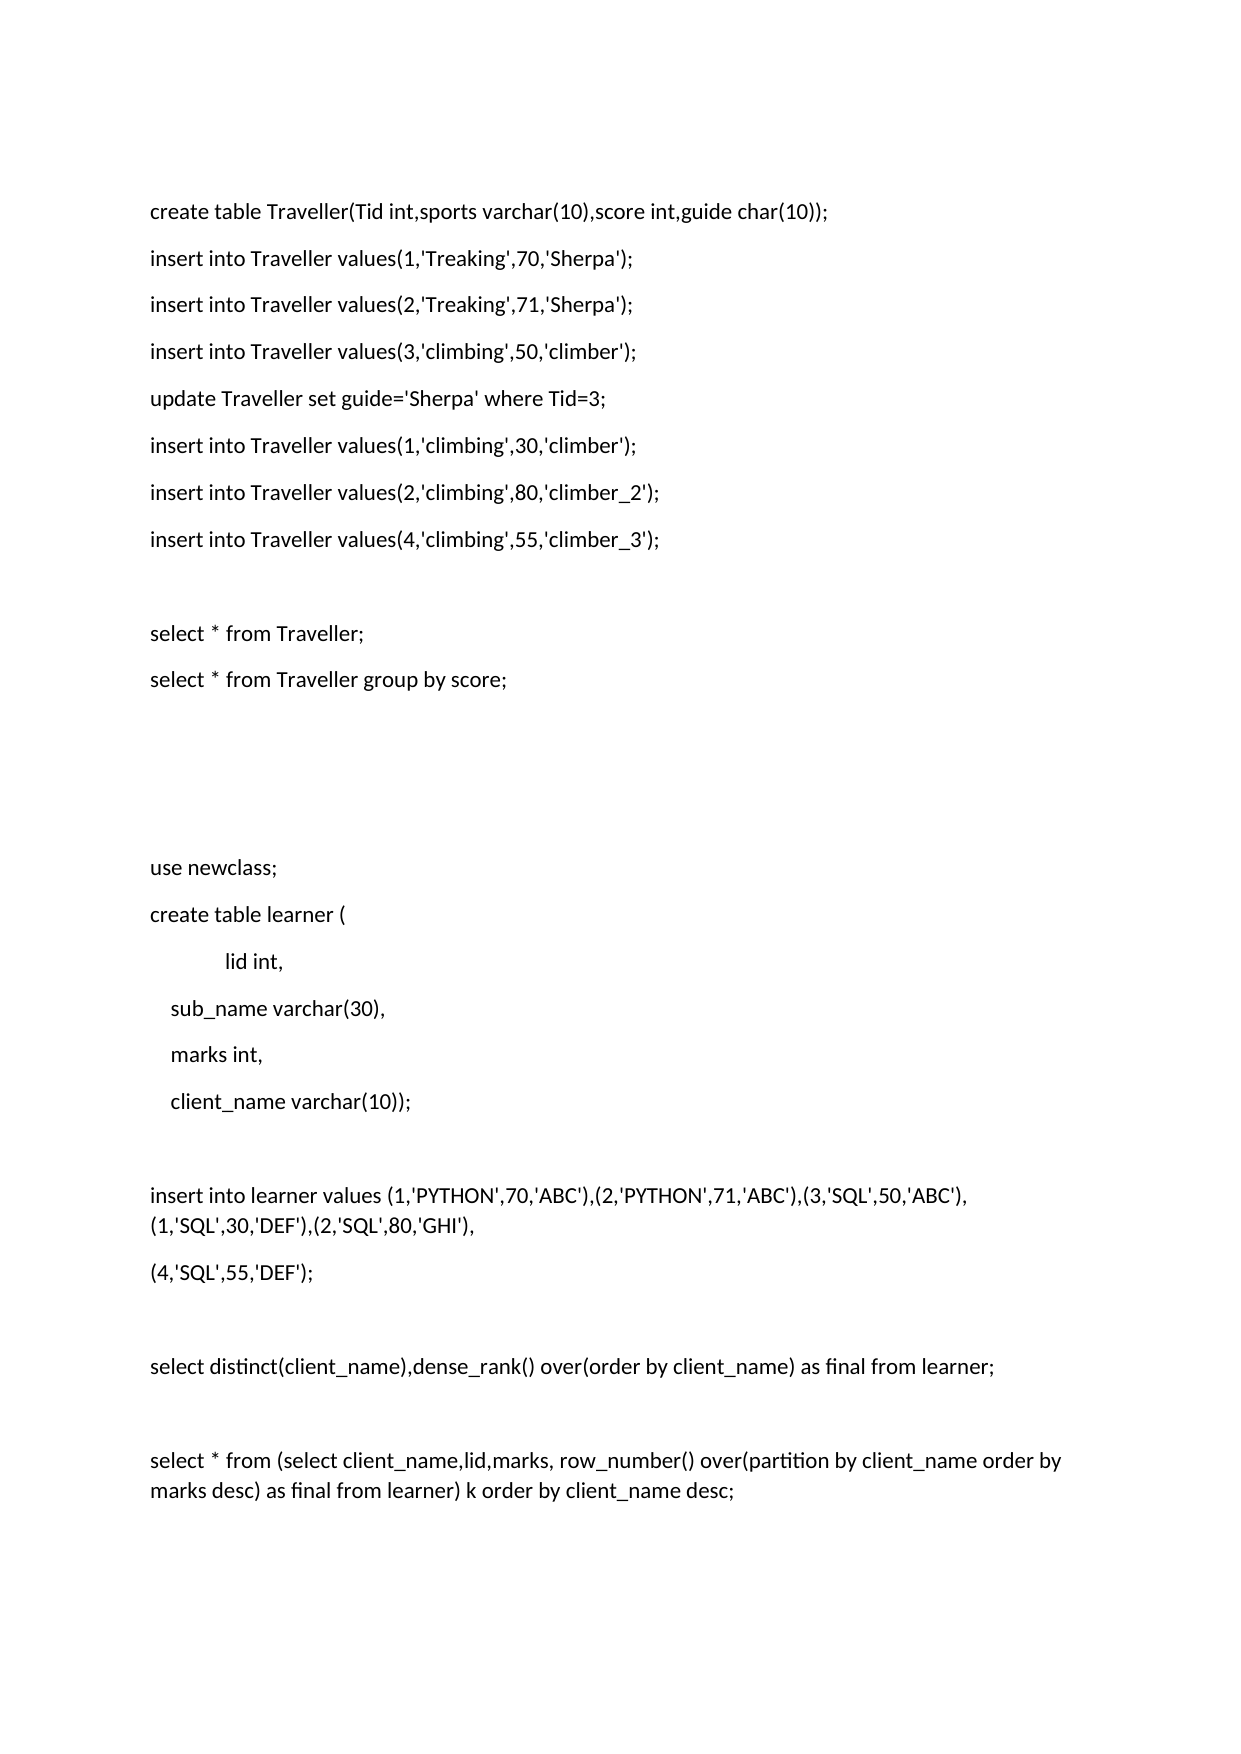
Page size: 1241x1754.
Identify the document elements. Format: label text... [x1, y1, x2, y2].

text sub_name varchar(30), [150, 994, 1090, 1022]
text insert into Traveller values(2,'climbing',80,'climber_2'); [150, 478, 1090, 506]
text insert into Traveller values(4,'climbing',55,'climber_3'); [150, 525, 1090, 553]
text select * from Traveller group by score; [150, 666, 1090, 694]
text (4,'SQL',55,'DEF'); [150, 1258, 1090, 1286]
text client_name varchar(10)); [150, 1087, 1090, 1116]
text create table Traveller(Tid int,sports varchar(10),score int,guide char(10)); [150, 197, 1090, 225]
text update Traveller set guide='Sherpa' where Tid=3; [150, 384, 1090, 412]
text select * from (select client_name,lid,marks, row_number() over(partition by client_name order by marks desc) as final from learner) k order by client_name desc; [150, 1446, 1090, 1504]
text lid int, [150, 947, 1090, 975]
text create table learner ( [150, 900, 1090, 928]
text select distinct(client_name),dense_rank() over(order by client_name) as final from learner; [150, 1352, 1090, 1380]
text insert into Traveller values(1,'climbing',30,'climber'); [150, 431, 1090, 459]
text insert into Traveller values(1,'Treaking',70,'Sherpa'); [150, 244, 1090, 272]
text insert into Traveller values(2,'Treaking',71,'Sherpa'); [150, 291, 1090, 319]
text insert into learner values (1,'PYTHON',70,'ABC'),(2,'PYTHON',71,'ABC'),(3,'SQL',50,'ABC'),(1,'SQL',30,'DEF'),(2,'SQL',80,'GHI'), [150, 1181, 1090, 1239]
text marks int, [150, 1041, 1090, 1069]
text select * from Traveller; [150, 619, 1090, 647]
text use newclass; [150, 853, 1090, 881]
text insert into Traveller values(3,'climbing',50,'climber'); [150, 337, 1090, 366]
